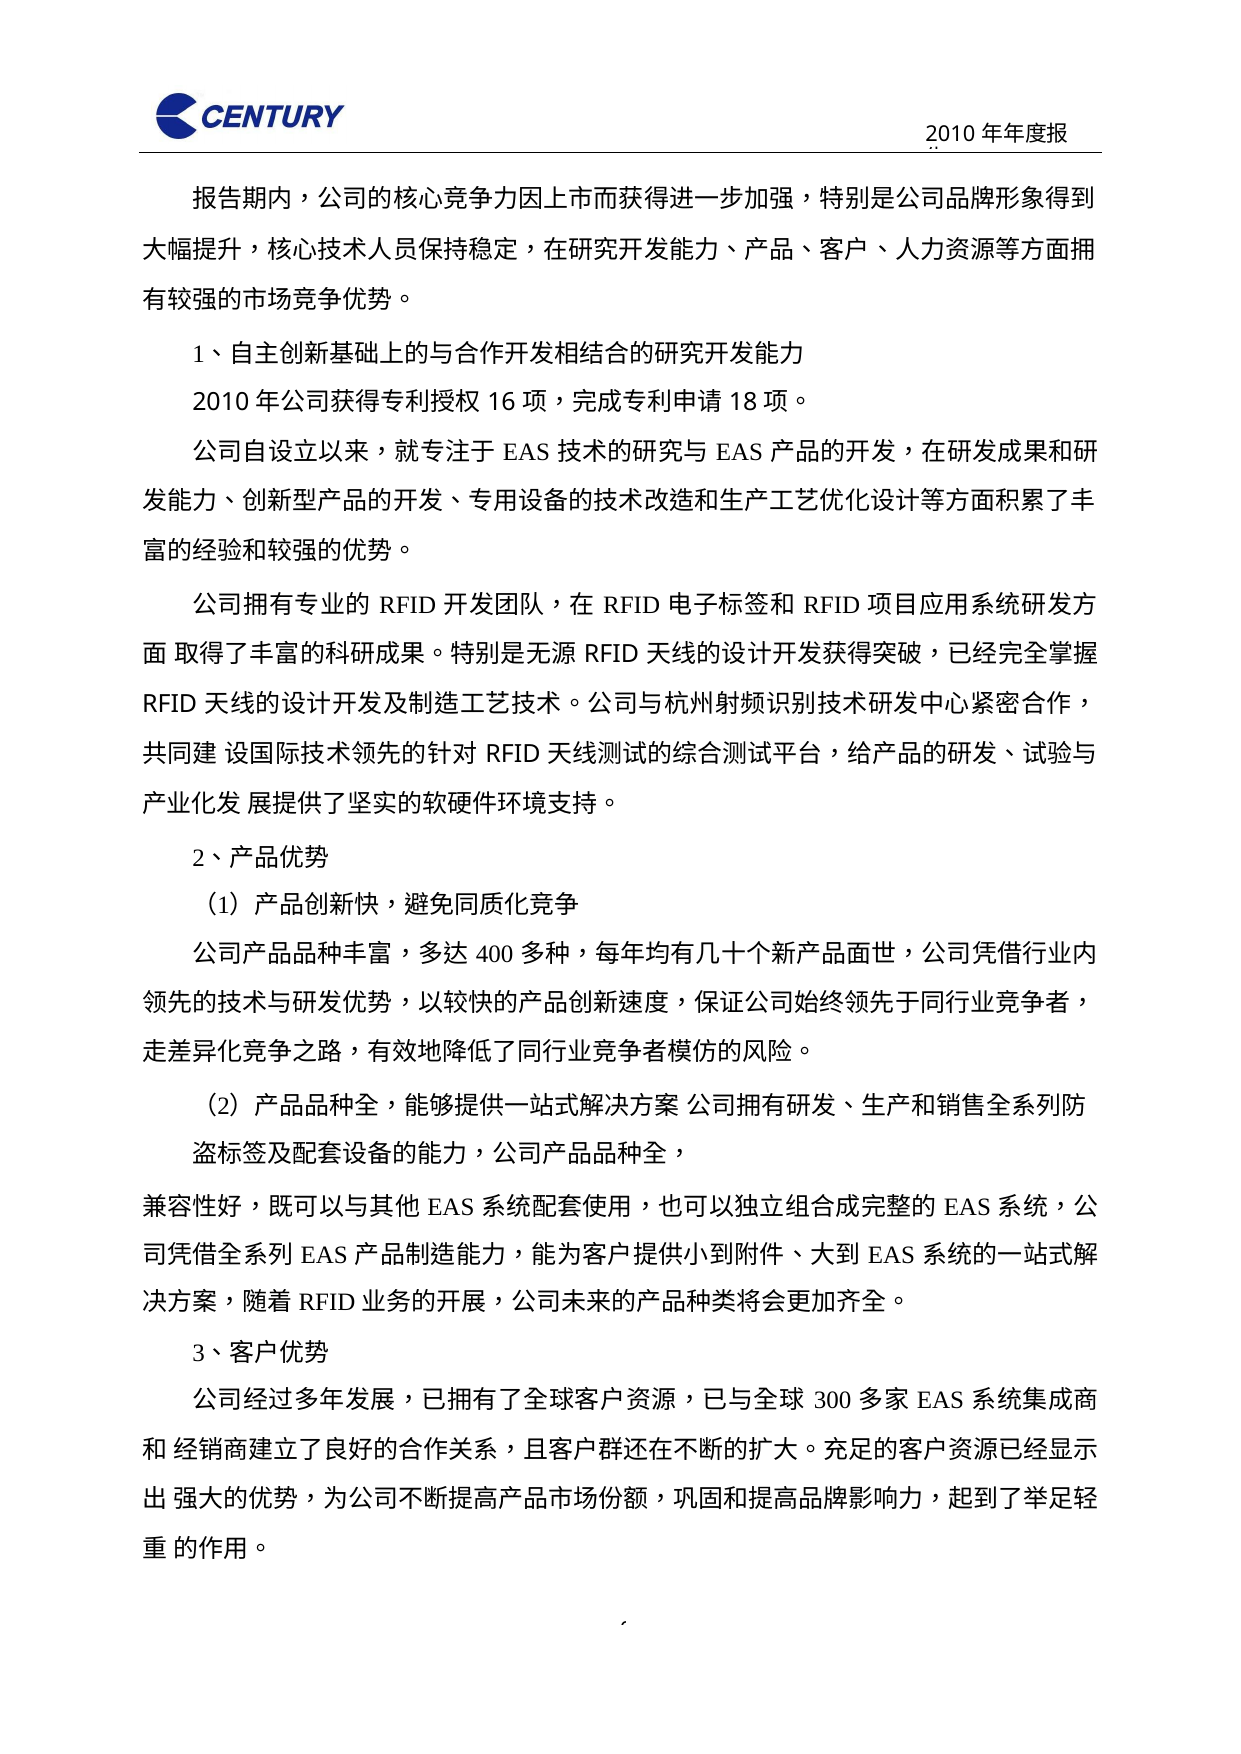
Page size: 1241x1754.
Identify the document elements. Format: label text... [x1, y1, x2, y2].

picture [151, 85, 347, 144]
text 报告期内，公司的核心竞争力因上市而获得进一步加强，特别是公司品牌形象得到 大幅提升，核心技术人员保持稳定，在研究开发能力、产品、客户、人力资源等方面拥 有较强的市场竞争优势。 [142, 181, 1099, 316]
text 2010 年公司获得专利授权 16 项，完成专利申请 18 项。 [192, 384, 1099, 418]
text 1、自主创新基础上的与合作开发相结合的研究开发能力 [192, 336, 1099, 370]
text 公司自设立以来，就专注于 EAS 技术的研究与 EAS 产品的开发，在研发成果和研 发能力、创新型产品的开发、专用设备的技术改造和生产工艺优化设计等方面积累了丰 富的经验和较强的优势。 [142, 433, 1099, 566]
text 兼容性好，既可以与其他 EAS 系统配套使用，也可以独立组合成完整的 EAS 系统，公 司凭借全系列 EAS 产品制造能力，能为客户提供小到附件、大到 EAS 系统的一站式解 决方案，随着 RFID 业务的开展，公司未来的产品种类将会更加齐全。 [142, 1189, 1099, 1318]
text 公司经过多年发展，已拥有了全球客户资源，已与全球 300 多家 EAS 系统集成商和 经销商建立了良好的合作关系，且客户群还在不断的扩大。充足的客户资源已经显示出 强大的优势，为公司不断提高产品市场份额，巩固和提高品牌影响力，起到了举足轻重 的作用。 [142, 1382, 1099, 1564]
text 3、客户优势 [192, 1334, 1099, 1368]
text 2、产品优势 [192, 839, 1099, 873]
text 公司产品品种丰富，多达 400 多种，每年均有几十个新产品面世，公司凭借行业内 领先的技术与研发优势，以较快的产品创新速度，保证公司始终领先于同行业竞争者， 走差异化竞争之路，有效地降低了同行业竞争者模仿的风险。 [142, 935, 1099, 1068]
text 公司拥有专业的 RFID 开发团队，在 RFID 电子标签和 RFID 项目应用系统研发方面 取得了丰富的科研成果。特别是无源 RFID 天线的设计开发获得突破，已经完全掌握 RFID 天线的设计开发及制造工艺技术。公司与杭州射频识别技术研发中心紧密合作，共同建 设国际技术领先的针对 RFID 天线测试的综合测试平台，给产品的研发、试验与产业化发 展提供了坚实的软硬件环境支持。 [142, 586, 1099, 819]
text （2）产品品种全，能够提供一站式解决方案 公司拥有研发、生产和销售全系列防盗标签及配套设备的能力，公司产品品种全， [192, 1088, 1099, 1169]
text （1）产品创新快，避免同质化竞争 [192, 887, 1099, 921]
